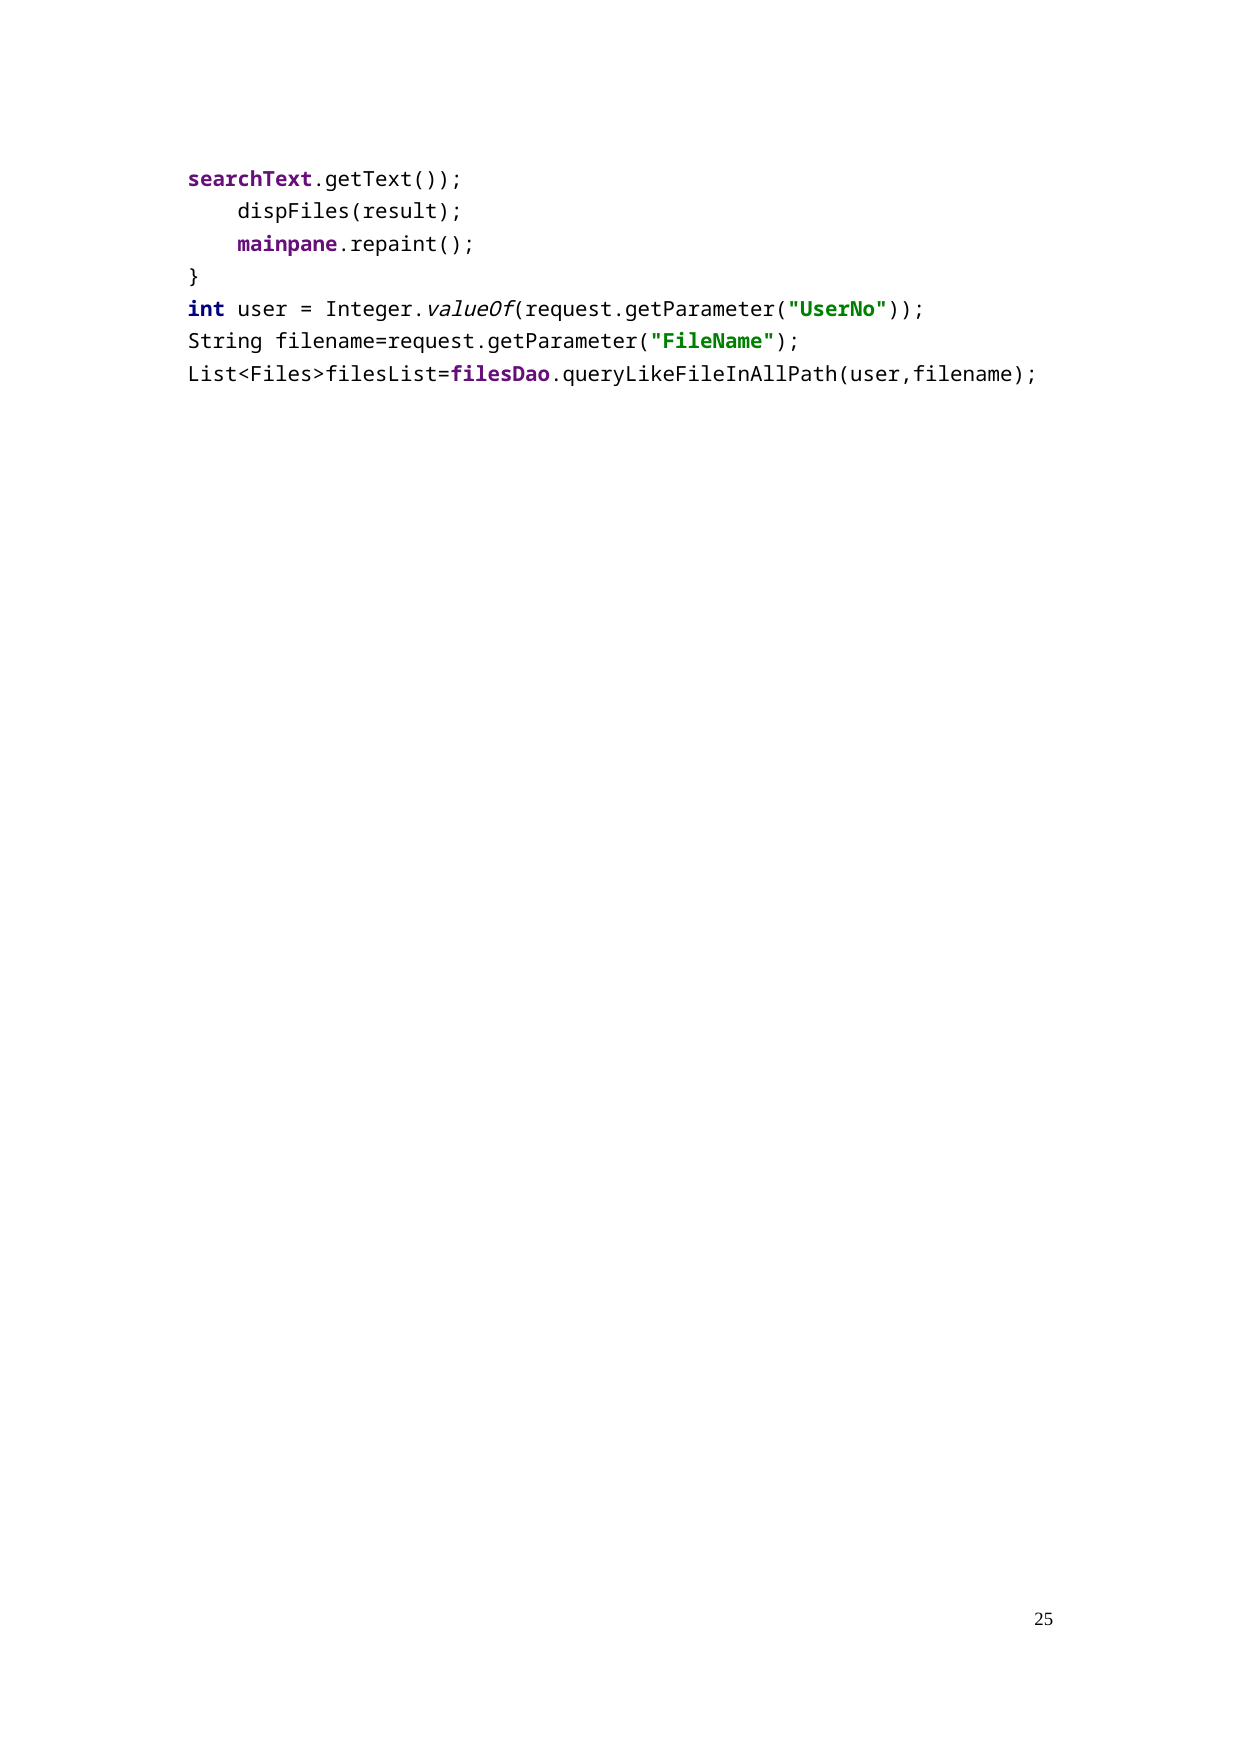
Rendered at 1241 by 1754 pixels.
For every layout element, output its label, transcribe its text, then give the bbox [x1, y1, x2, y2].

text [187, 162, 1053, 292]
text int user = Integer.valueOf(request.getParameter("UserNo")); String filename=request.getParameter("FileName"); List<Files>filesList=filesDao.queryLikeFileInAllPath(user,filename); [187, 292, 1053, 389]
